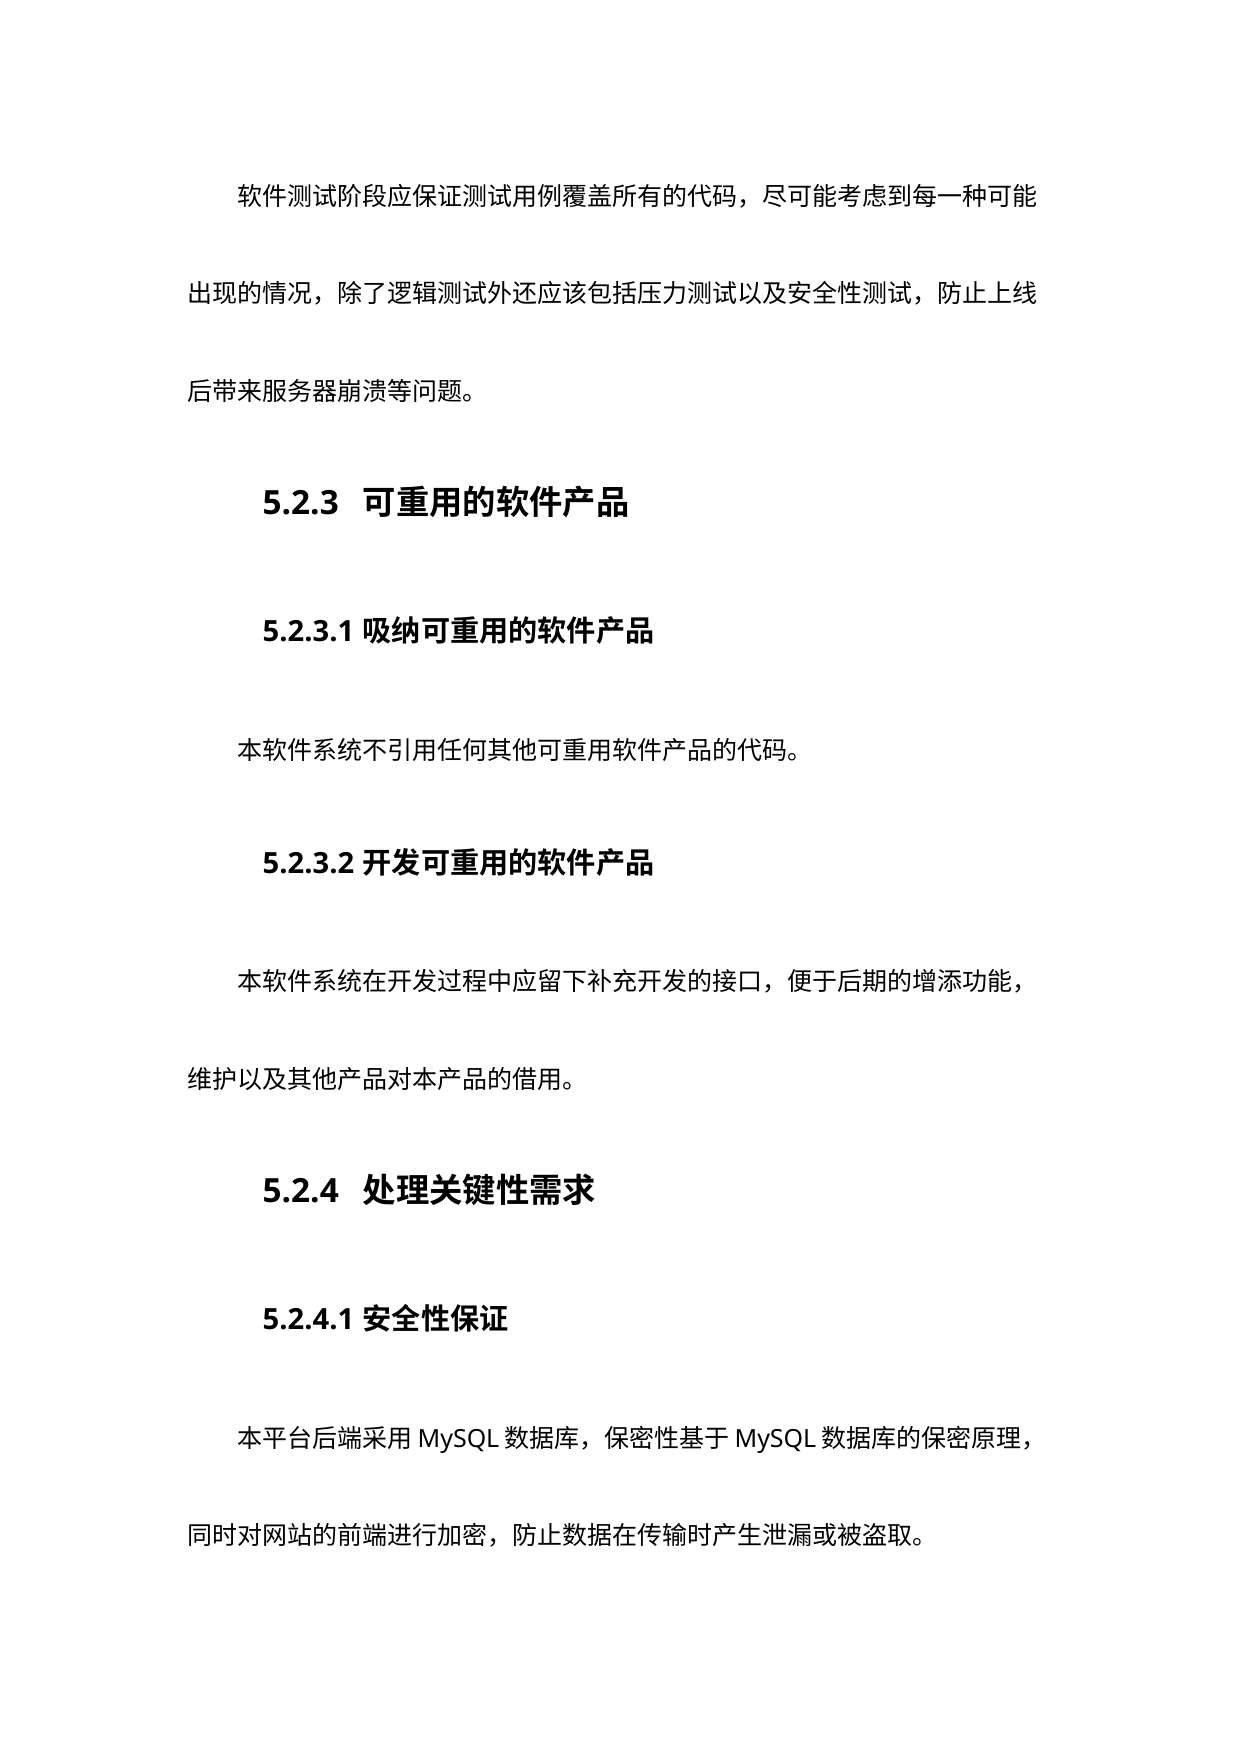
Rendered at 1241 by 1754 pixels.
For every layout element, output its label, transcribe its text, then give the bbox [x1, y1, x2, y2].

text 本平台后端采用MySQL数据库，保密性基于MySQL数据库的保密原理，同时对网站的前端进行加密，防止数据在传输时产生泄漏或被盗取。 [187, 1404, 1053, 1566]
subtitle 安全性保证 [262, 1285, 1053, 1350]
text 软件测试阶段应保证测试用例覆盖所有的代码，尽可能考虑到每一种可能出现的情况，除了逻辑测试外还应该包括压力测试以及安全性测试，防止上线后带来服务器崩溃等问题。 [187, 162, 1053, 422]
subtitle 开发可重用的软件产品 [262, 828, 1053, 893]
subtitle 可重用的软件产品 [262, 467, 1053, 532]
subtitle 处理关键性需求 [262, 1155, 1053, 1220]
text 本软件系统在开发过程中应留下补充开发的接口，便于后期的增添功能，维护以及其他产品对本产品的借用。 [187, 947, 1053, 1110]
text 本软件系统不引用任何其他可重用软件产品的代码。 [187, 716, 1053, 781]
subtitle 吸纳可重用的软件产品 [262, 597, 1053, 662]
